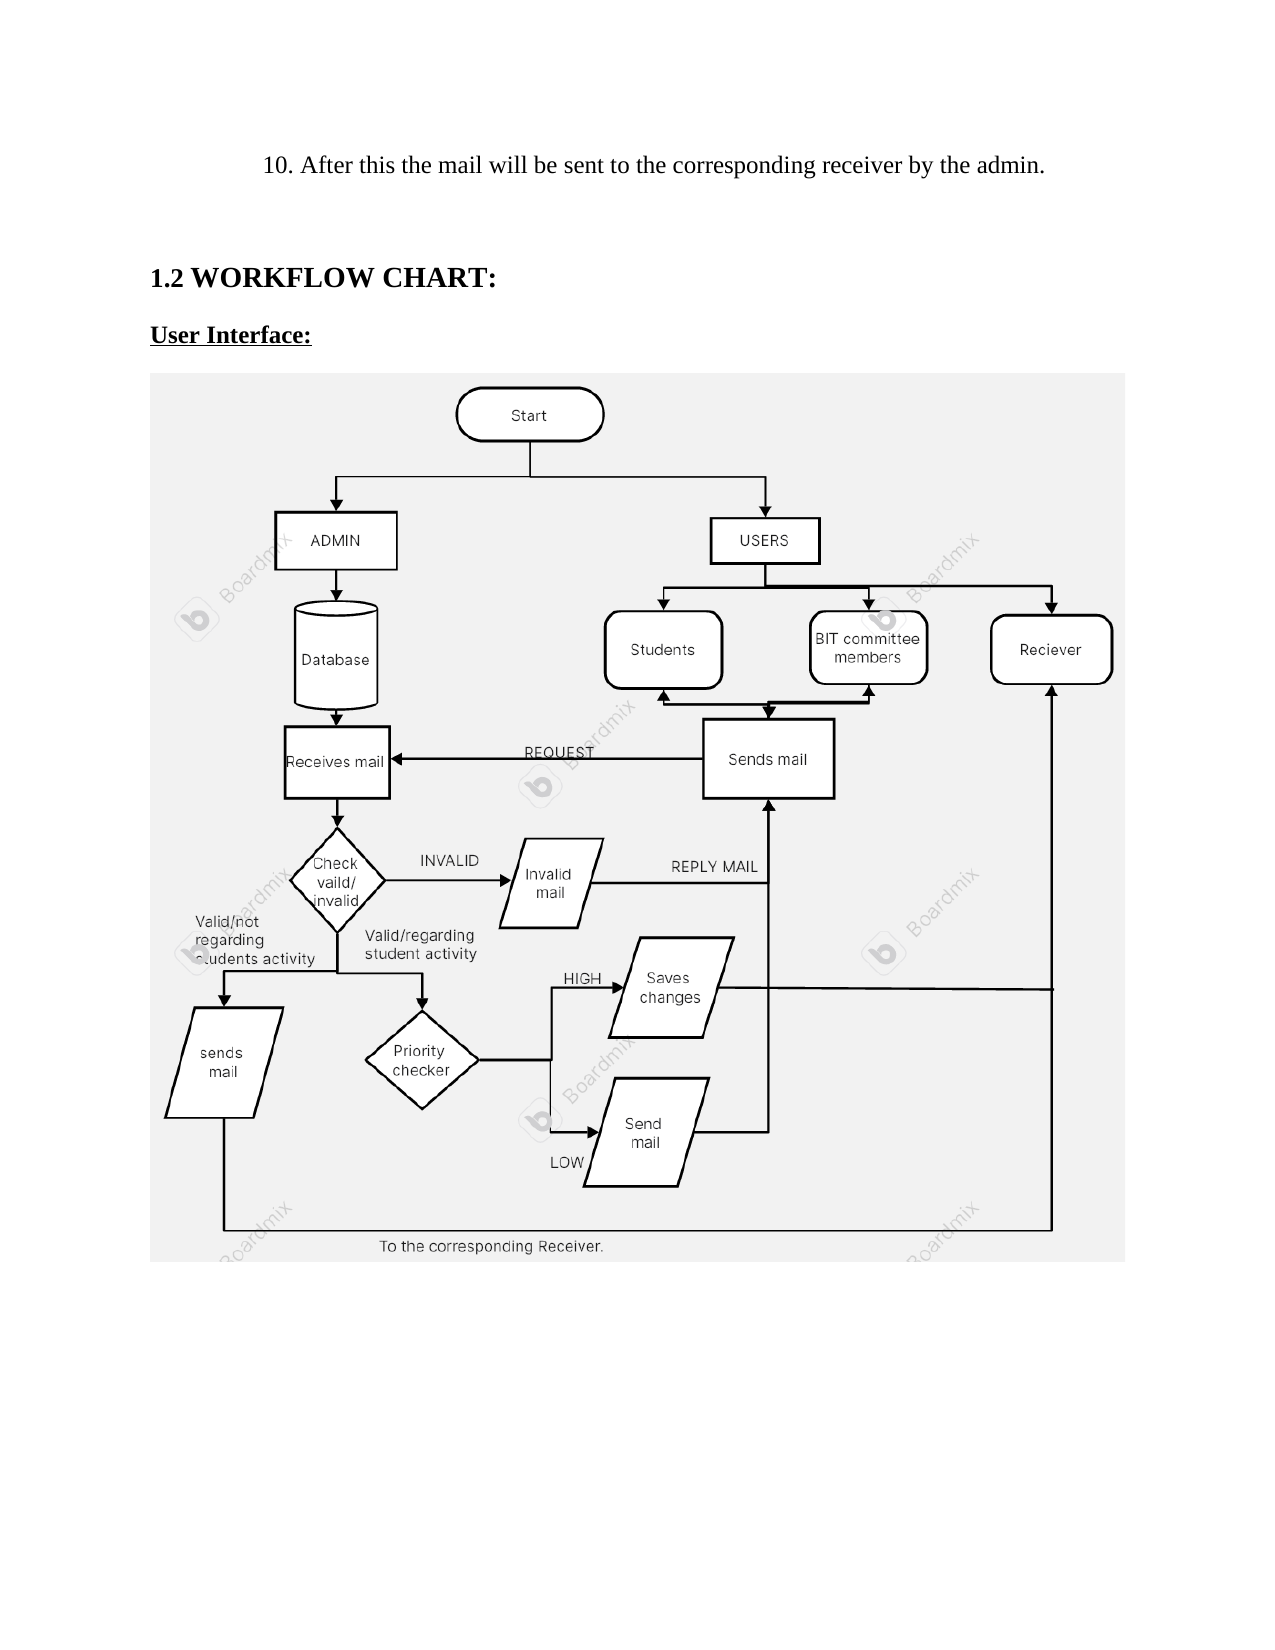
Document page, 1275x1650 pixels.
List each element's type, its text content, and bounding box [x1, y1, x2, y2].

text 1.2 WORKFLOW CHART: [150, 260, 1125, 294]
list After this the mail will be sent to the corresponding receiver by the admin. [262, 150, 1125, 179]
picture [150, 373, 1125, 1262]
text User Interface: [150, 320, 1125, 348]
